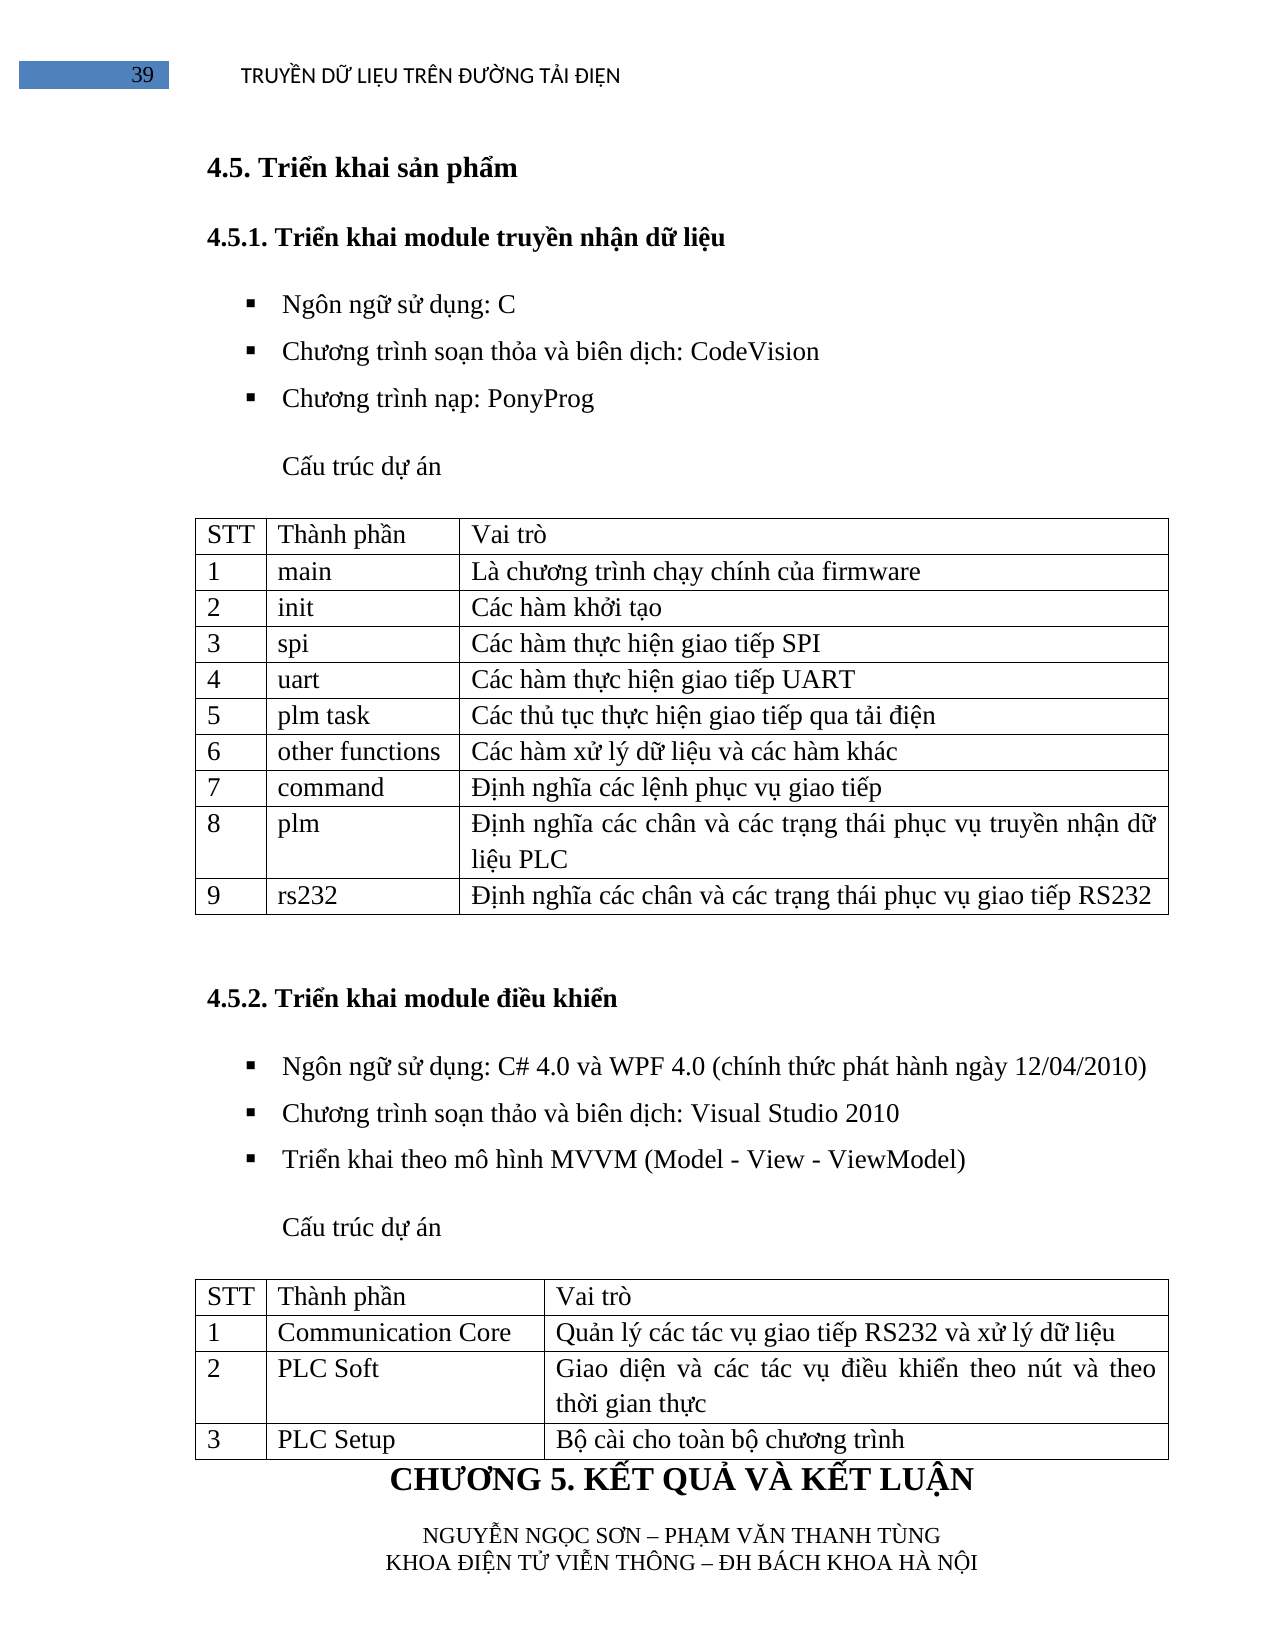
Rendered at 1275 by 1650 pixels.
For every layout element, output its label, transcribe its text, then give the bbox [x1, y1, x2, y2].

table_cell rs232 [267, 879, 459, 914]
table_cell 4 [196, 663, 266, 698]
list Ngôn ngữ sử dụng: C# 4.0 và WPF 4.0 (chính thức phát hành ngày 12/04/2010) [244, 1050, 1157, 1081]
list Triển khai theo mô hình MVVM (Model - View - ViewModel) [244, 1143, 1157, 1175]
table_cell 2 [196, 1352, 266, 1423]
table_cell plm task [267, 699, 459, 734]
table_cell 1 [196, 555, 266, 590]
table_cell Các hàm thực hiện giao tiếp SPI [460, 627, 1168, 662]
list Ngôn ngữ sử dụng: C [244, 289, 1157, 320]
table_cell 5 [196, 699, 266, 734]
table_cell 7 [196, 771, 266, 806]
table_header Vai trò [545, 1280, 1168, 1315]
table_cell 8 [196, 807, 266, 878]
table_cell PLC Soft [267, 1352, 544, 1423]
table_cell command [267, 771, 459, 806]
table_cell spi [267, 627, 459, 662]
table_cell Là chương trình chạy chính của firmware [460, 555, 1168, 590]
list Chương trình soạn thảo và biên dịch: Visual Studio 2010 [244, 1097, 1157, 1128]
table_cell uart [267, 663, 459, 698]
table_cell Các hàm xử lý dữ liệu và các hàm khác [460, 735, 1168, 770]
table_cell 1 [196, 1316, 266, 1351]
table_cell 9 [196, 879, 266, 914]
table_cell Communication Core [267, 1316, 544, 1351]
table_cell Giao diện và các tác vụ điều khiển theo nút và theo thời gian thực [545, 1352, 1168, 1423]
table_header STT [196, 1280, 266, 1315]
table_cell main [267, 555, 459, 590]
table_cell 3 [196, 1424, 266, 1459]
table_cell 2 [196, 591, 266, 626]
text CHƯƠNG 5. KẾT QUẢ VÀ KẾT LUẬN [207, 1460, 1157, 1498]
table_cell Định nghĩa các chân và các trạng thái phục vụ truyền nhận dữ liệu PLC [460, 807, 1168, 878]
text Cấu trúc dự án [207, 1211, 1157, 1242]
table_header Thành phần [267, 1280, 544, 1315]
text 4.5.1. Triển khai module truyền nhận dữ liệu [207, 221, 1157, 252]
table_cell Các thủ tục thực hiện giao tiếp qua tải điện [460, 699, 1168, 734]
text 4.5.2. Triển khai module điều khiển [207, 982, 1157, 1013]
table_header Thành phần [267, 519, 459, 554]
table_cell other functions [267, 735, 459, 770]
table_cell PLC Setup [267, 1424, 544, 1459]
table_cell 3 [196, 627, 266, 662]
table_cell Bộ cài cho toàn bộ chương trình [545, 1424, 1168, 1459]
text 4.5. Triển khai sản phẩm [207, 150, 1157, 183]
table_cell init [267, 591, 459, 626]
table_cell Định nghĩa các lệnh phục vụ giao tiếp [460, 771, 1168, 806]
table_cell Quản lý các tác vụ giao tiếp RS232 và xử lý dữ liệu [545, 1316, 1168, 1351]
table_cell Các hàm thực hiện giao tiếp UART [460, 663, 1168, 698]
table_cell plm [267, 807, 459, 878]
list Chương trình nạp: PonyProg [244, 382, 1157, 414]
table_cell Các hàm khởi tạo [460, 591, 1168, 626]
table_cell 6 [196, 735, 266, 770]
list Chương trình soạn thỏa và biên dịch: CodeVision [244, 336, 1157, 367]
table_cell Định nghĩa các chân và các trạng thái phục vụ giao tiếp RS232 [460, 879, 1168, 914]
table_header STT [196, 519, 266, 554]
table_header Vai trò [460, 519, 1168, 554]
text Cấu trúc dự án [207, 450, 1157, 481]
